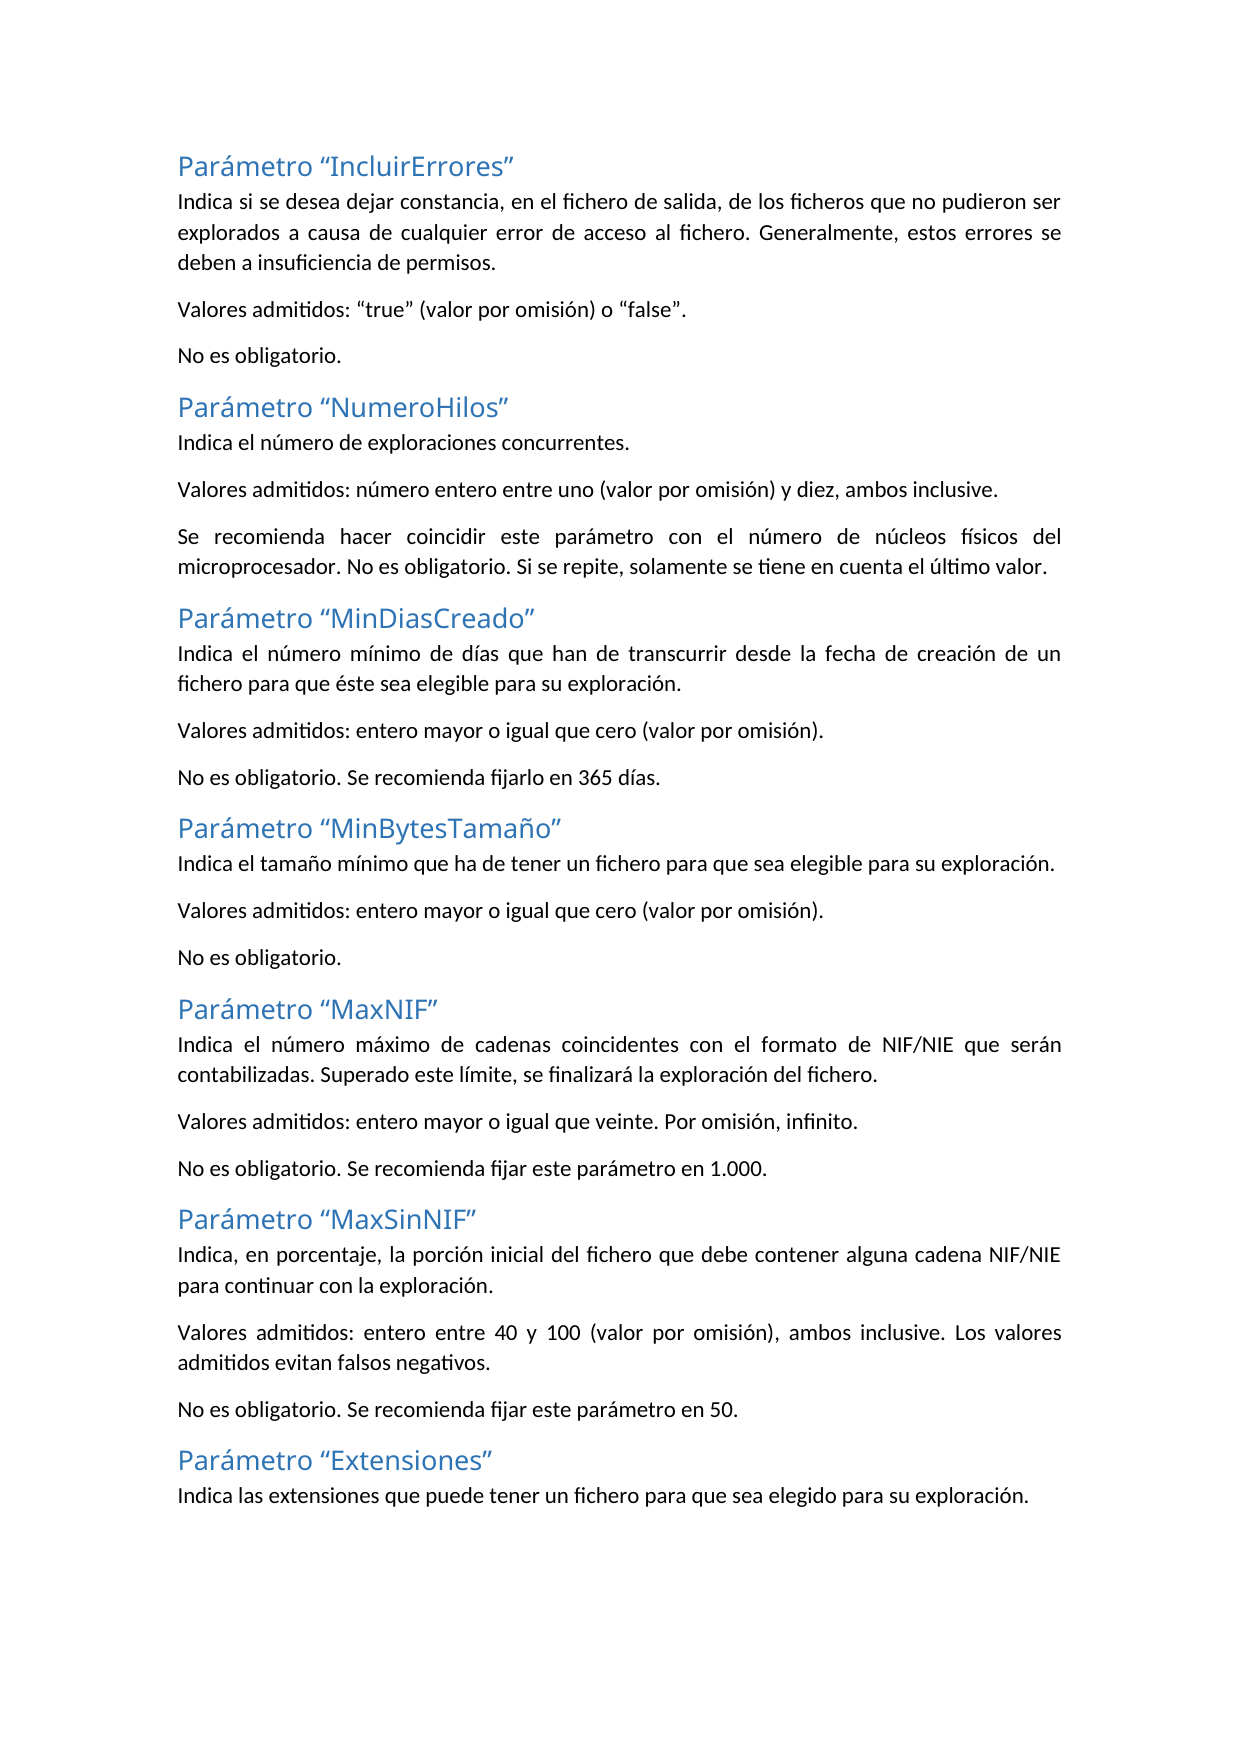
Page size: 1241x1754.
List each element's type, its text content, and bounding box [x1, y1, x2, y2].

text Indica las extensiones que puede tener un fichero para que sea elegido para su exploración. [177, 1481, 1063, 1509]
text Valores admitidos: “true” (valor por omisión) o “false”. [177, 295, 1063, 323]
subtitle Parámetro “MinBytesTamaño” [177, 810, 1063, 847]
text No es obligatorio. Se recomienda fijar este parámetro en 1.000. [177, 1154, 1063, 1182]
subtitle Parámetro “MaxNIF” [177, 990, 1063, 1027]
text Valores admitidos: número entero entre uno (valor por omisión) y diez, ambos inclusive. [177, 475, 1063, 503]
text Valores admitidos: entero entre 40 y 100 (valor por omisión), ambos inclusive. Los valores admitidos evitan falsos negativos. [177, 1318, 1063, 1376]
text Indica, en porcentaje, la porción inicial del fichero que debe contener alguna cadena NIF/NIE para continuar con la exploración. [177, 1241, 1063, 1299]
text Indica el número de exploraciones concurrentes. [177, 428, 1063, 456]
subtitle Parámetro “Extensiones” [177, 1442, 1063, 1478]
text Indica el número máximo de cadenas coincidentes con el formato de NIF/NIE que serán contabilizadas. Superado este límite, se finalizará la exploración del fichero. [177, 1030, 1063, 1088]
subtitle Parámetro “MinDiasCreado” [177, 599, 1063, 636]
text No es obligatorio. [177, 943, 1063, 971]
subtitle Parámetro “MaxSinNIF” [177, 1201, 1063, 1238]
text Se recomienda hacer coincidir este parámetro con el número de núcleos físicos del microprocesador. No es obligatorio. Si se repite, solamente se tiene en cuenta el último valor. [177, 522, 1063, 580]
text No es obligatorio. Se recomienda fijar este parámetro en 50. [177, 1395, 1063, 1423]
subtitle Parámetro “IncluirErrores” [177, 148, 1063, 184]
text No es obligatorio. [177, 342, 1063, 369]
text Indica el tamaño mínimo que ha de tener un fichero para que sea elegible para su exploración. [177, 849, 1063, 877]
text Indica el número mínimo de días que han de transcurrir desde la fecha de creación de un fichero para que éste sea elegible para su exploración. [177, 639, 1063, 697]
text Valores admitidos: entero mayor o igual que cero (valor por omisión). [177, 716, 1063, 744]
text No es obligatorio. Se recomienda fijarlo en 365 días. [177, 763, 1063, 791]
text Valores admitidos: entero mayor o igual que cero (valor por omisión). [177, 896, 1063, 924]
subtitle Parámetro “NumeroHilos” [177, 388, 1063, 425]
text Valores admitidos: entero mayor o igual que veinte. Por omisión, infinito. [177, 1107, 1063, 1135]
text Indica si se desea dejar constancia, en el fichero de salida, de los ficheros que no pudieron ser explorados a causa de cualquier error de acceso al fichero. Generalmente, estos errores se deben a insuficiencia de permisos. [177, 187, 1063, 276]
